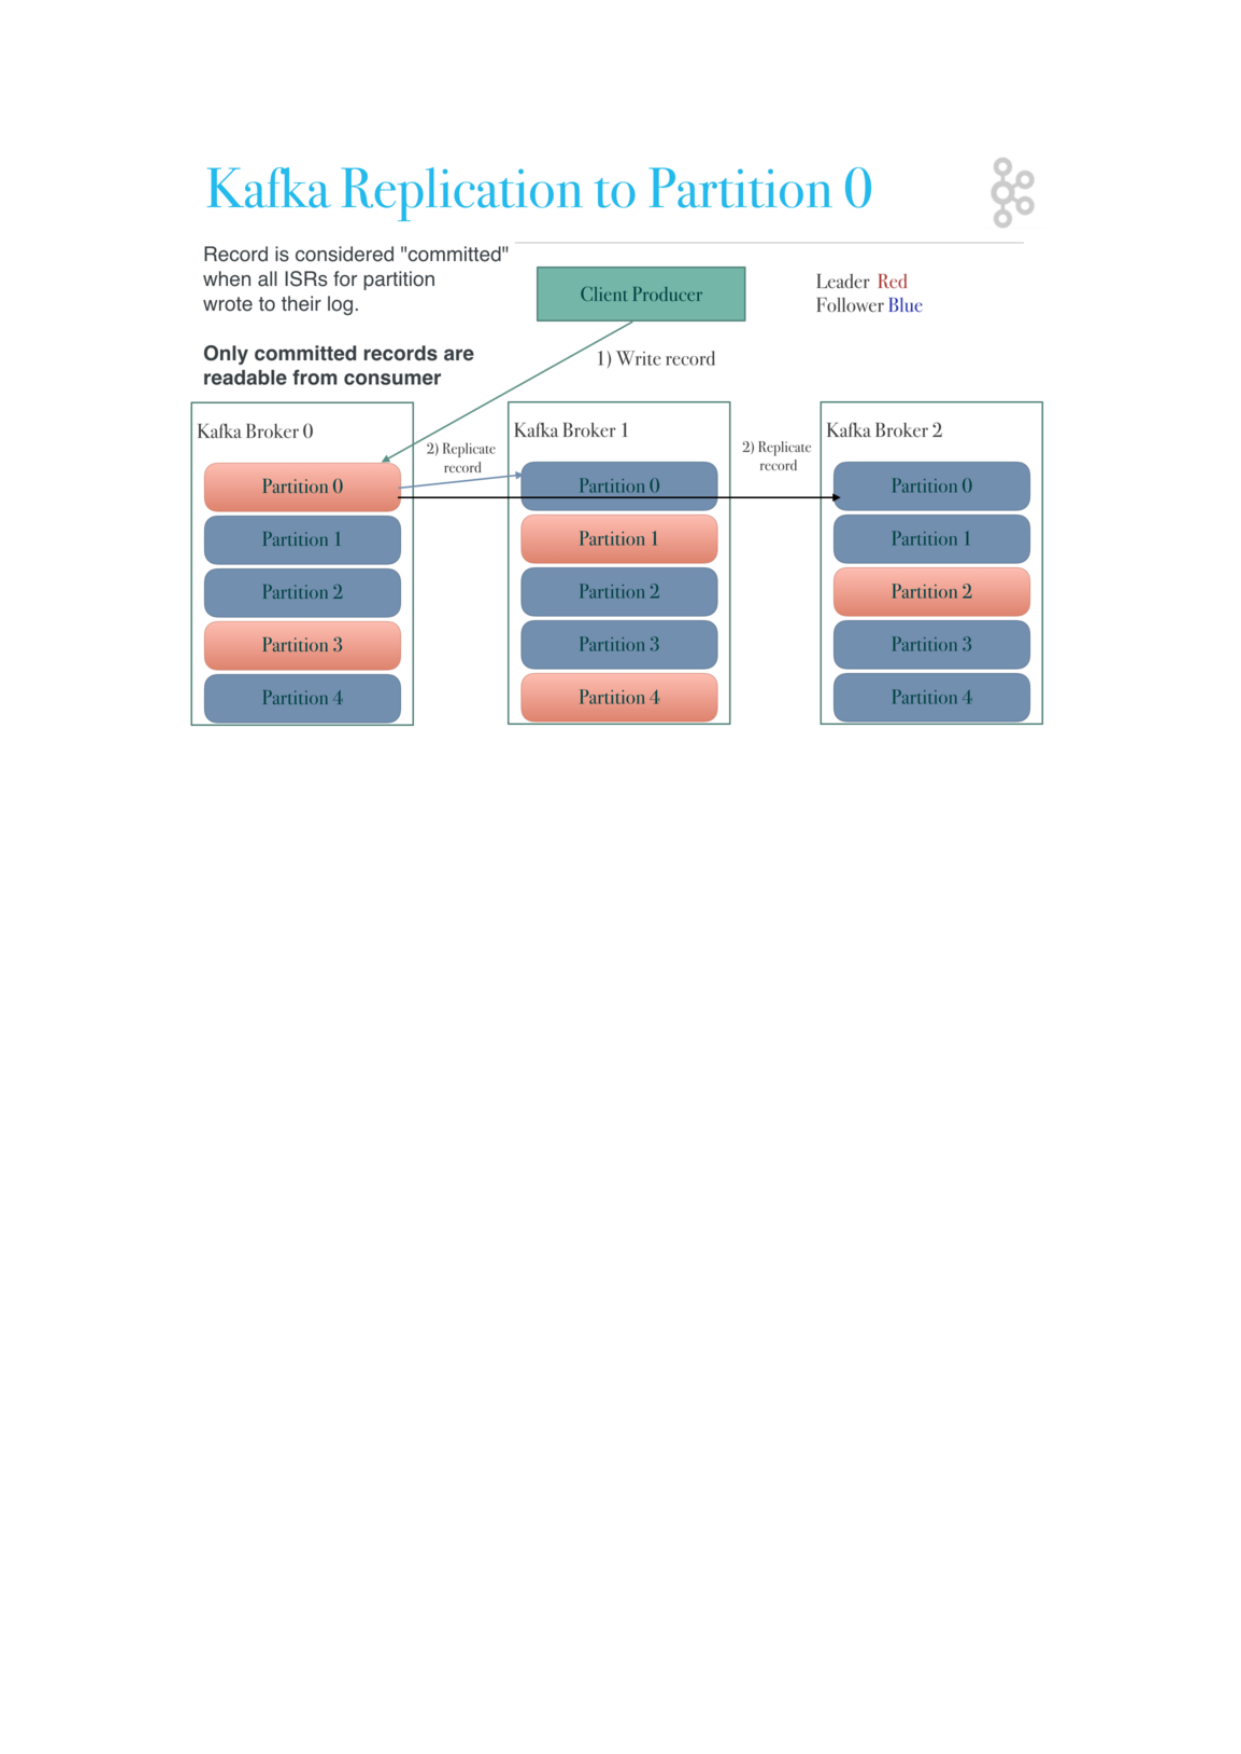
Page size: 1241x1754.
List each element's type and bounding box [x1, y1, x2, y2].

picture [187, 150, 1053, 741]
